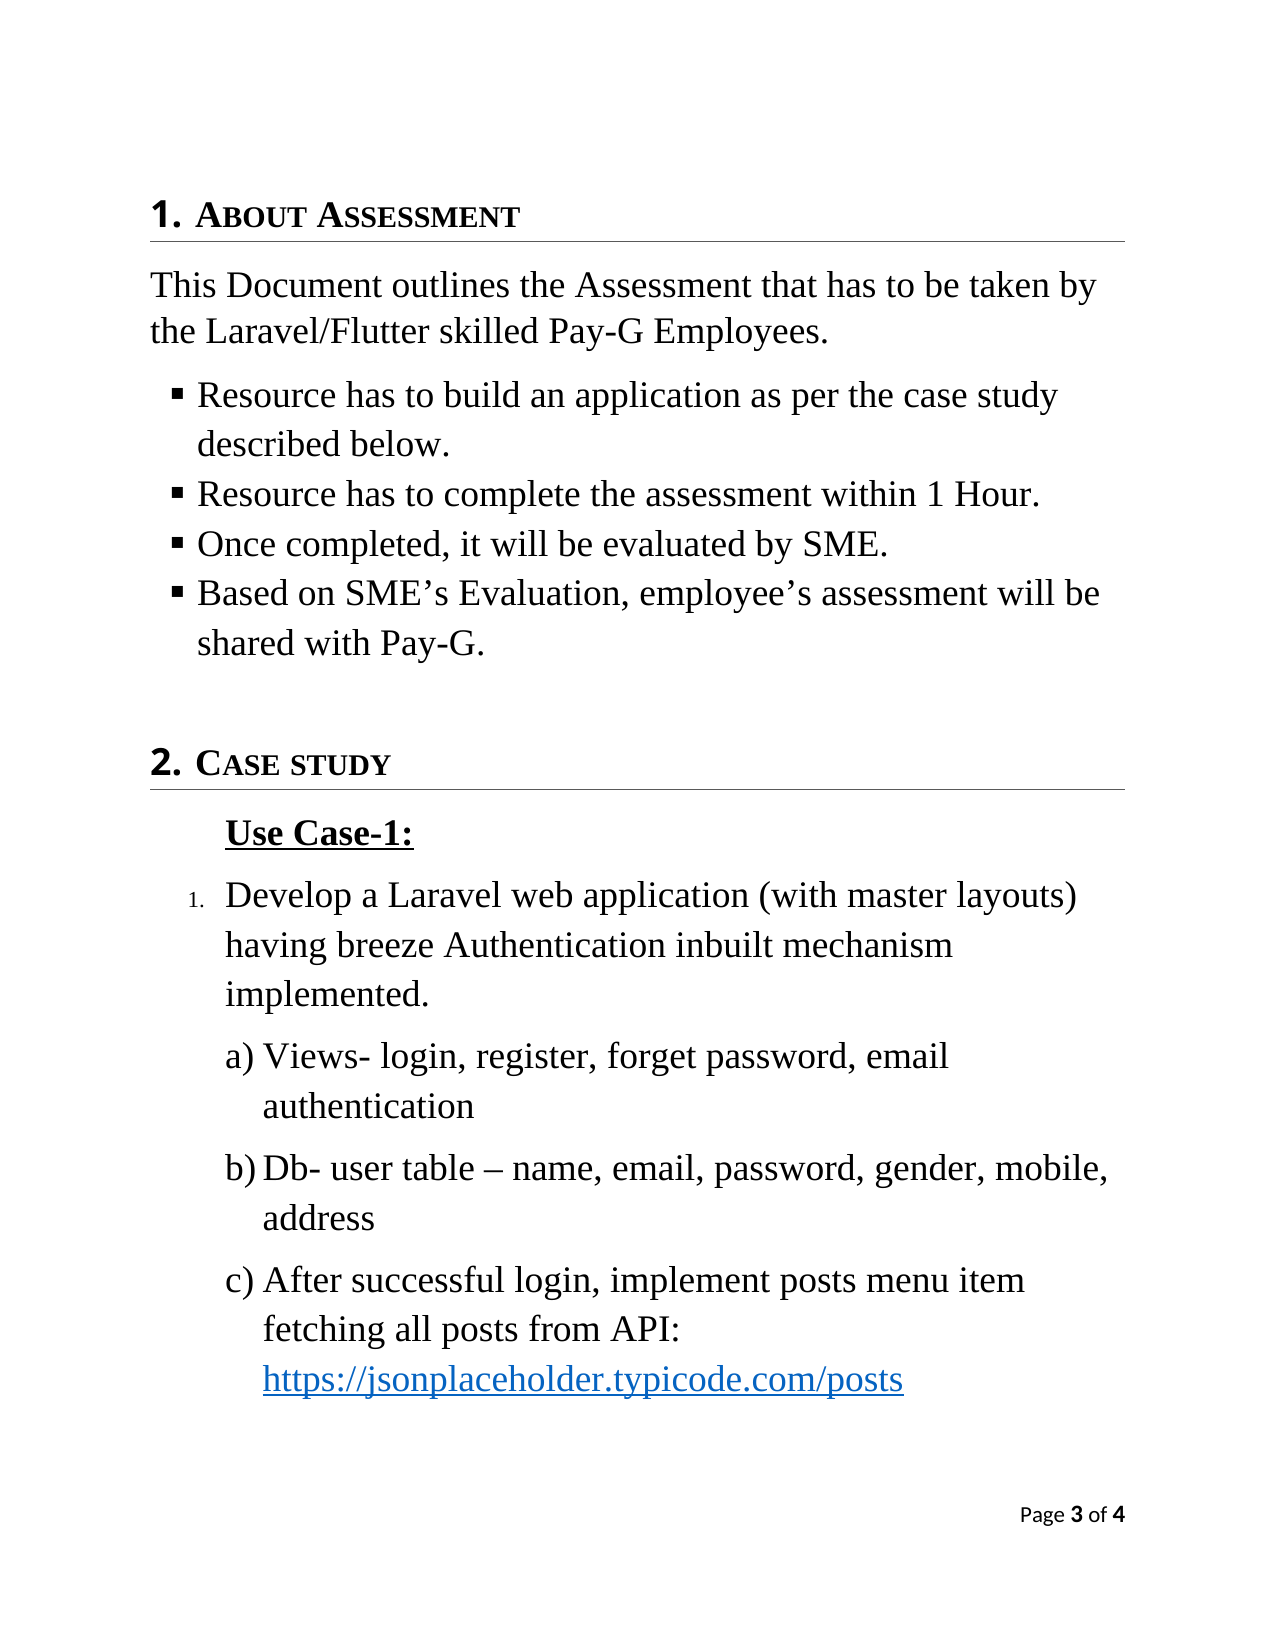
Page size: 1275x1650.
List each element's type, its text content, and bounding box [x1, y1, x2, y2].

list Views- login, register, forget password, email authentication [225, 1034, 1125, 1127]
list After successful login, implement posts menu item fetching all posts from API: https://jsonplaceholder.typicode.com/posts [225, 1257, 1125, 1399]
text Use Case-1: [225, 811, 1125, 854]
subtitle About Assessment [150, 187, 1125, 241]
list Once completed, it will be evaluated by SME. [169, 521, 1125, 564]
subtitle Case study [150, 736, 1125, 789]
list Resource has to build an application as per the case study described below. [169, 372, 1125, 465]
list Db- user table – name, email, password, gender, mobile, address [225, 1146, 1125, 1238]
list Resource has to complete the assessment within 1 Hour. [169, 471, 1125, 514]
text This Document outlines the Assessment that has to be taken by the Laravel/Flutter skilled Pay-G Employees. [150, 262, 1125, 352]
list Based on SME’s Evaluation, employee’s assessment will be shared with Pay-G. [169, 571, 1125, 663]
list Develop a Laravel web application (with master layouts) having breeze Authentication inbuilt mechanism implemented. [187, 873, 1125, 1015]
